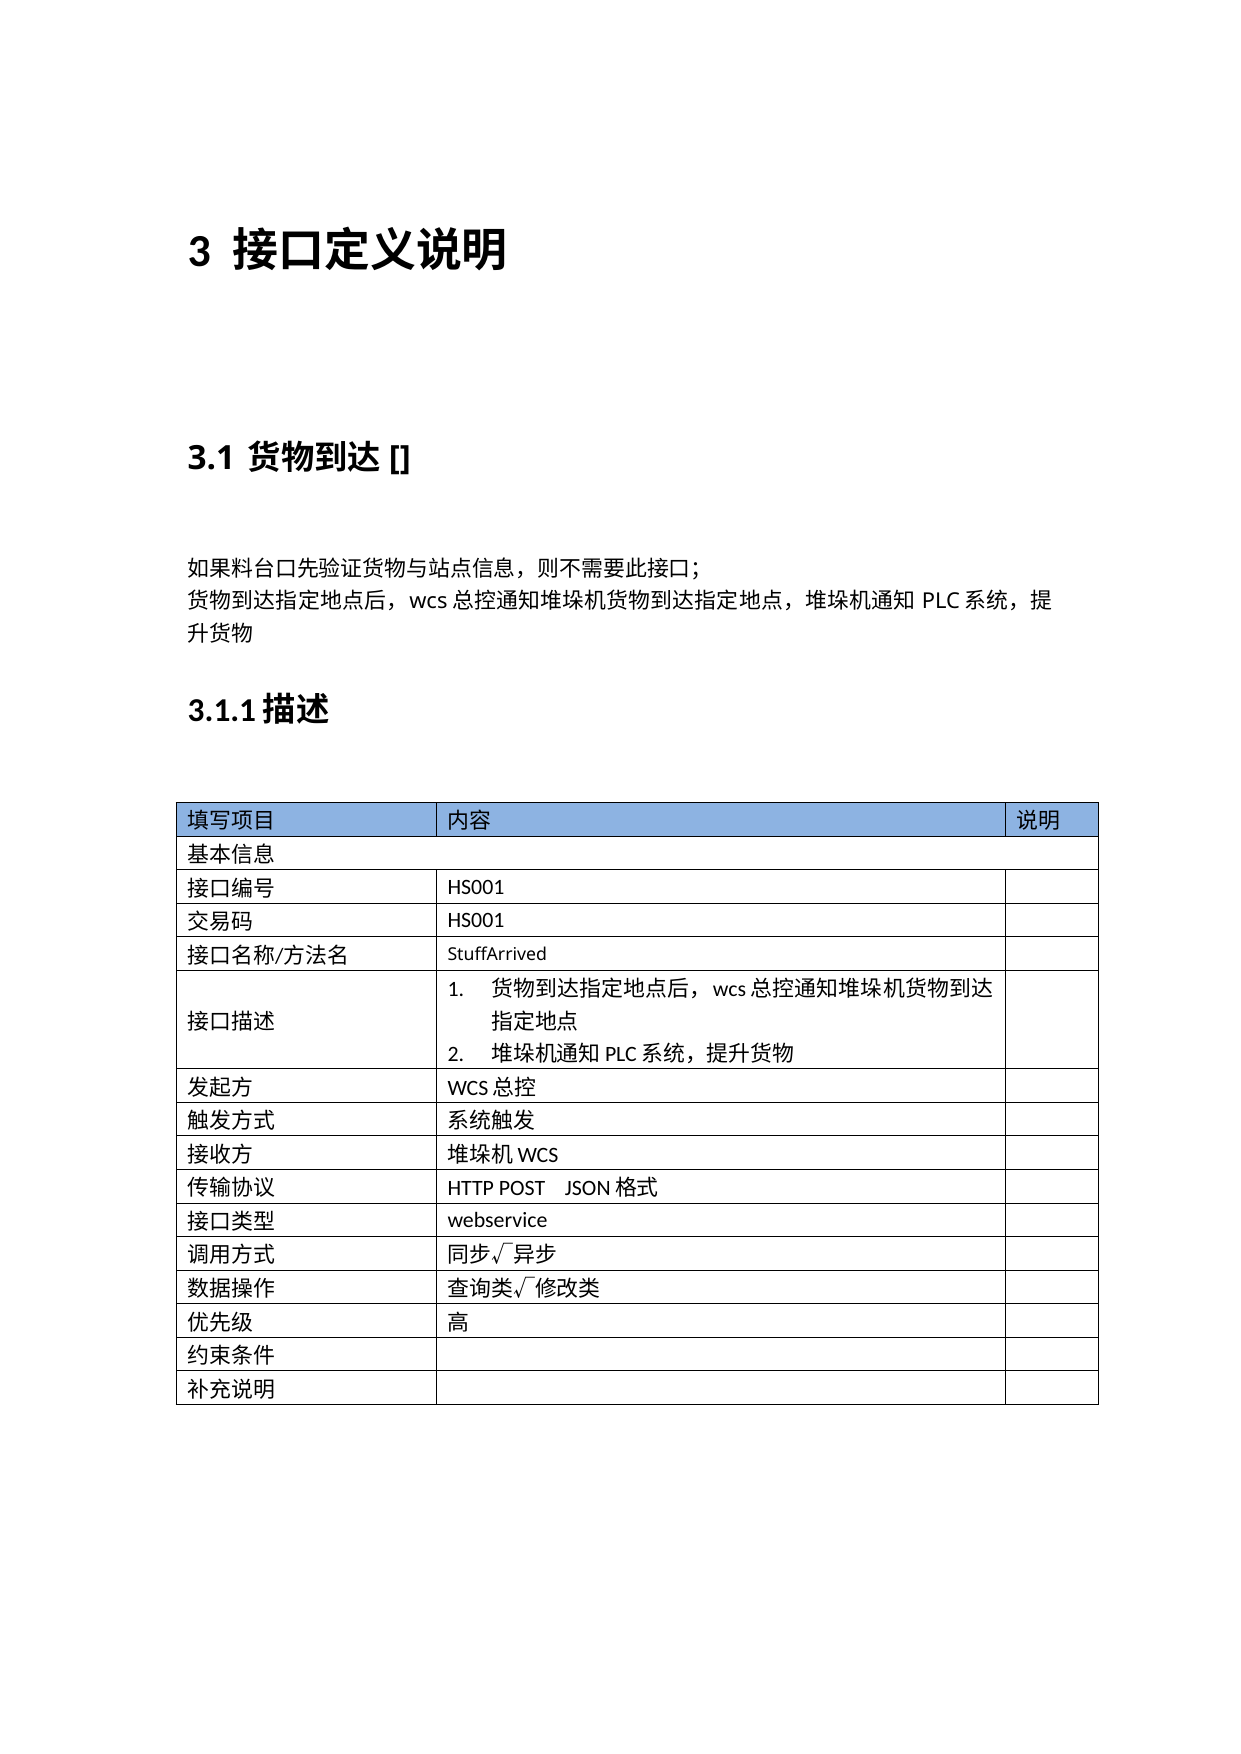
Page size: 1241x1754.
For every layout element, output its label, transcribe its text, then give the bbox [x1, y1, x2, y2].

table_cell [1006, 1069, 1098, 1102]
table_cell 查询类√修改类 [437, 1271, 1005, 1303]
table_cell 同步√异步 [437, 1237, 1005, 1269]
table_cell webservice [437, 1204, 1005, 1236]
table_cell 约束条件 [177, 1338, 436, 1370]
table_cell [1006, 904, 1098, 936]
subtitle 描述 [187, 675, 1053, 740]
table_cell [437, 1338, 1005, 1370]
table_cell 补充说明 [177, 1371, 436, 1404]
table_cell [1006, 937, 1098, 970]
table_header 内容 [437, 803, 1005, 836]
table_cell [1006, 1204, 1098, 1236]
text 货物到达指定地点后，wcs总控通知堆垛机货物到达指定地点，堆垛机通知PLC系统，提升货物 [187, 583, 1053, 648]
table_cell [1006, 1170, 1098, 1202]
table_cell 接收方 [177, 1136, 436, 1169]
table_cell 发起方 [177, 1069, 436, 1102]
table_cell HS001 [437, 904, 1005, 936]
table_cell [1006, 971, 1098, 1068]
table_cell [1006, 1371, 1098, 1404]
table_cell [1006, 1304, 1098, 1337]
table_cell [1006, 1237, 1098, 1269]
table_cell [1006, 1271, 1098, 1303]
table_cell 堆垛机WCS [437, 1136, 1005, 1169]
table_cell [1006, 1136, 1098, 1169]
table_cell 高 [437, 1304, 1005, 1337]
table_cell [437, 1371, 1005, 1404]
subtitle 接口定义说明 [187, 197, 1053, 295]
table_header 填写项目 [177, 803, 436, 836]
table_cell 基本信息 [177, 837, 1098, 869]
table_cell 触发方式 [177, 1103, 436, 1135]
table_cell HS001 [437, 870, 1005, 903]
table_cell [1006, 870, 1098, 903]
table_cell 接口类型 [177, 1204, 436, 1236]
table_cell [1006, 1338, 1098, 1370]
table_cell 传输协议 [177, 1170, 436, 1202]
table_header 说明 [1006, 803, 1098, 836]
table_cell 数据操作 [177, 1271, 436, 1303]
table_cell [1006, 1103, 1098, 1135]
table_cell 优先级 [177, 1304, 436, 1337]
table_cell 货物到达指定地点后，wcs总控通知堆垛机货物到达指定地点 堆垛机通知PLC系统，提升货物 [437, 971, 1005, 1068]
table_cell 调用方式 [177, 1237, 436, 1269]
subtitle 货物到达 [] [187, 423, 1053, 488]
table_cell 交易码 [177, 904, 436, 936]
table_cell 接口编号 [177, 870, 436, 903]
table_cell 接口名称/方法名 [177, 937, 436, 970]
table_cell WCS总控 [437, 1069, 1005, 1102]
table_cell StuffArrived [437, 937, 1005, 970]
table_cell 系统触发 [437, 1103, 1005, 1135]
table_cell HTTP POST JSON格式 [437, 1170, 1005, 1202]
text 如果料台口先验证货物与站点信息，则不需要此接口； [187, 550, 1053, 583]
table_cell 接口描述 [177, 971, 436, 1068]
